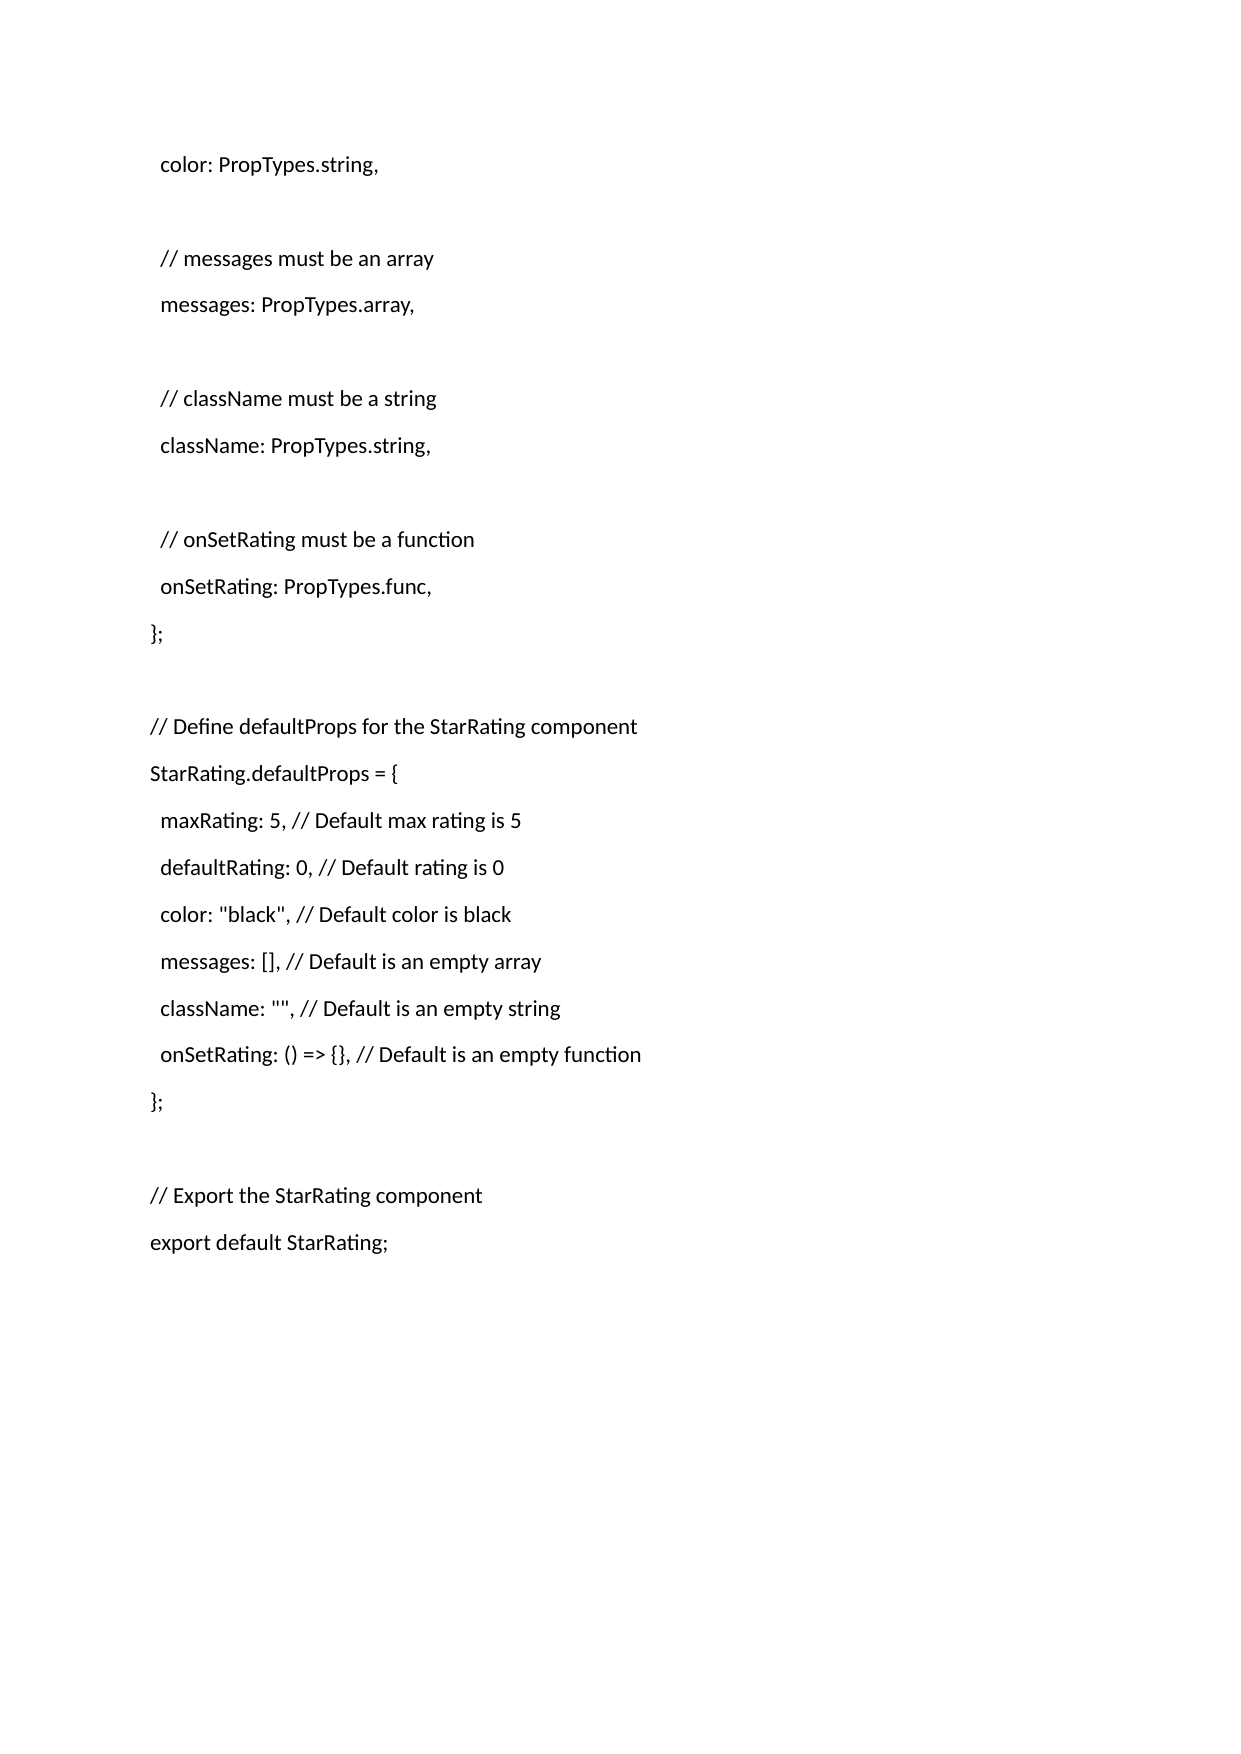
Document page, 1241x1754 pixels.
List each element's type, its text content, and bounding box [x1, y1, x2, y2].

text color: PropTypes.string, [150, 150, 1090, 178]
text messages: PropTypes.array, [150, 291, 1090, 319]
text // onSetRating must be a function [150, 525, 1090, 553]
text }; [150, 619, 1090, 647]
text className: "", // Default is an empty string [150, 994, 1090, 1022]
text messages: [], // Default is an empty array [150, 947, 1090, 975]
text color: "black", // Default color is black [150, 900, 1090, 928]
text // className must be a string [150, 384, 1090, 412]
text className: PropTypes.string, [150, 431, 1090, 459]
text maxRating: 5, // Default max rating is 5 [150, 806, 1090, 834]
text // messages must be an array [150, 244, 1090, 272]
text defaultRating: 0, // Default rating is 0 [150, 853, 1090, 881]
text // Define defaultProps for the StarRating component [150, 712, 1090, 741]
text onSetRating: () => {}, // Default is an empty function [150, 1041, 1090, 1069]
text export default StarRating; [150, 1228, 1090, 1256]
text StarRating.defaultProps = { [150, 759, 1090, 787]
text }; [150, 1087, 1090, 1116]
text onSetRating: PropTypes.func, [150, 572, 1090, 600]
text // Export the StarRating component [150, 1181, 1090, 1209]
